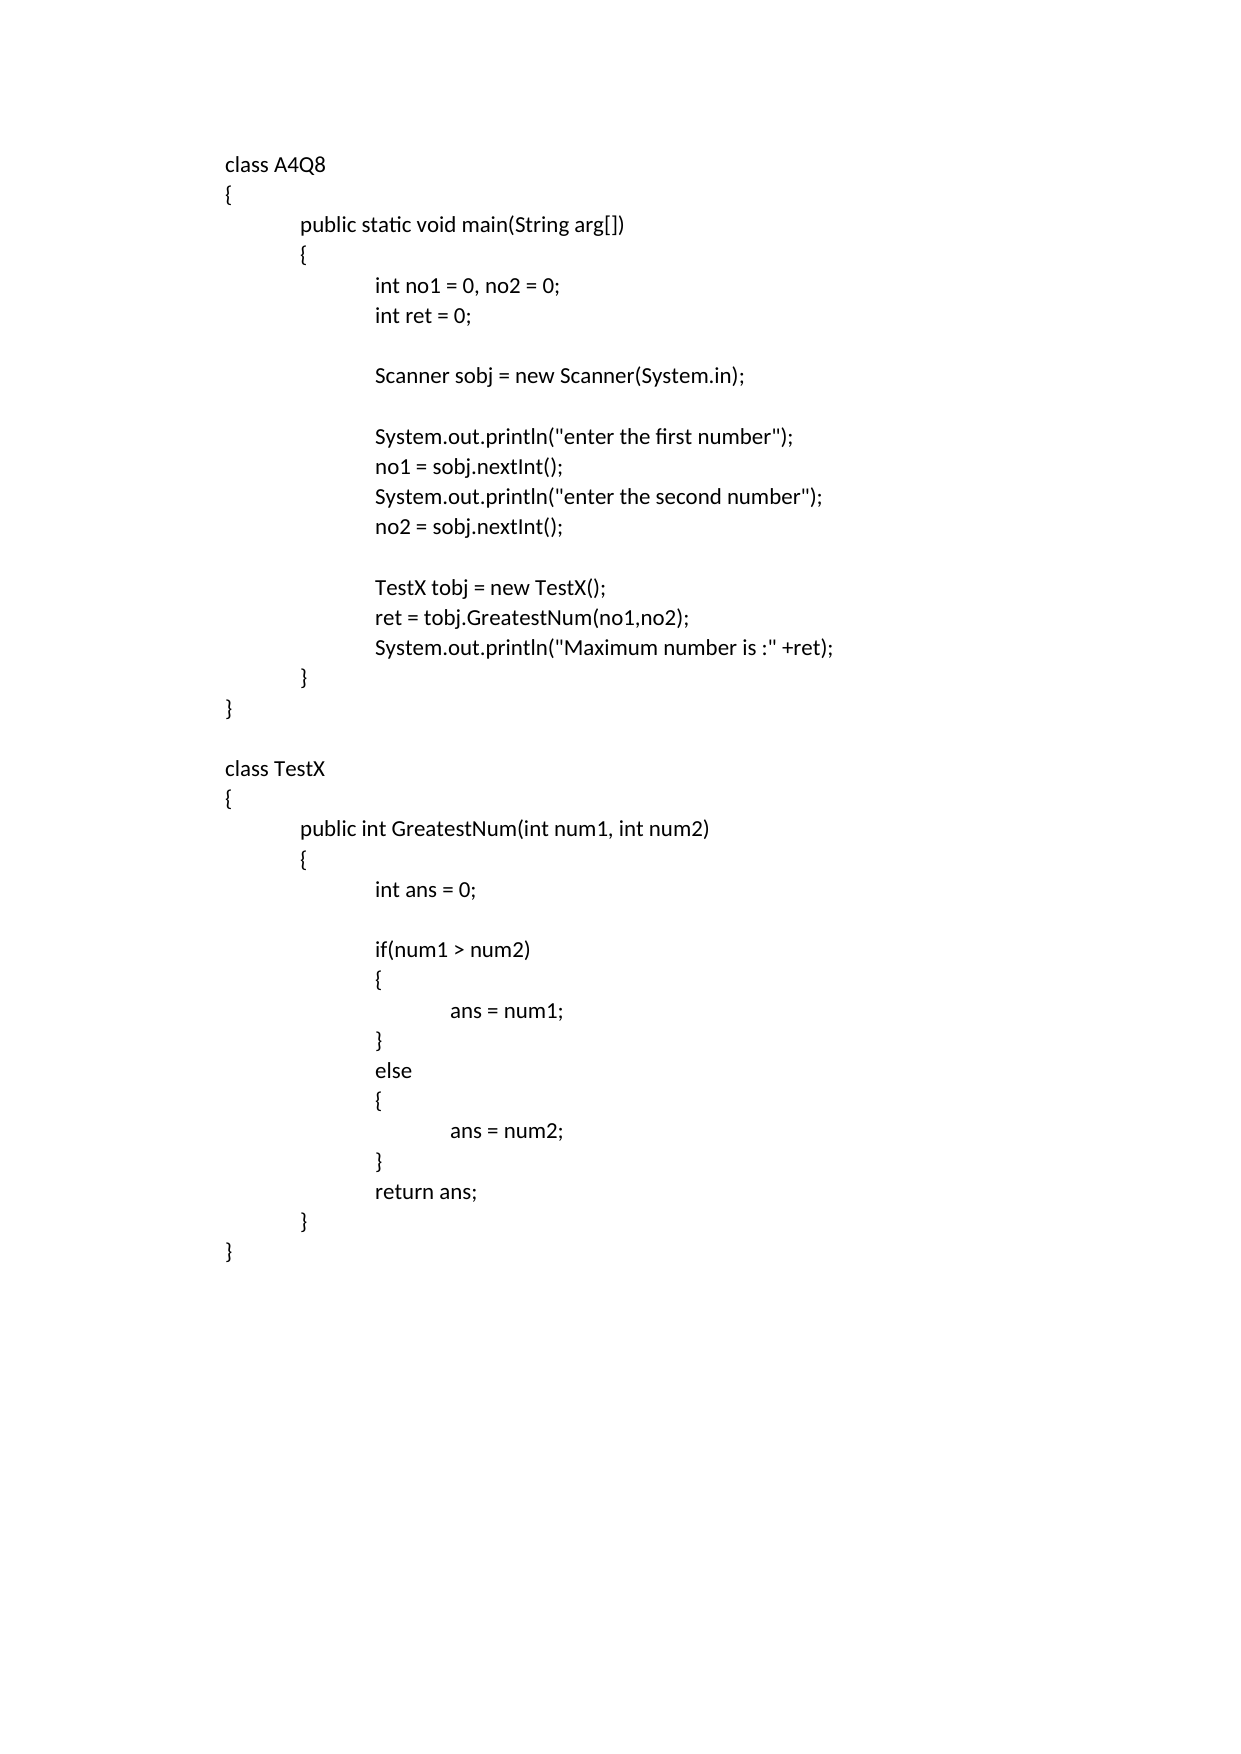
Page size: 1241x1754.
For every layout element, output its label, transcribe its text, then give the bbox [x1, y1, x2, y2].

list { [225, 241, 1090, 269]
list } [225, 1207, 1090, 1235]
list TestX tobj = new TestX(); [225, 573, 1090, 601]
list no2 = sobj.nextInt(); [225, 512, 1090, 541]
list int ret = 0; [225, 301, 1090, 329]
list int ans = 0; [225, 875, 1090, 903]
list System.out.println("enter the first number"); [225, 422, 1090, 450]
list } [225, 663, 1090, 692]
list public int GreatestNum(int num1, int num2) [225, 814, 1090, 843]
list { [225, 180, 1090, 208]
list int no1 = 0, no2 = 0; [225, 271, 1090, 299]
list { [225, 1086, 1090, 1114]
list { [225, 966, 1090, 994]
list System.out.println("Maximum number is :" +ret); [225, 633, 1090, 661]
list System.out.println("enter the second number"); [225, 482, 1090, 510]
list else [225, 1056, 1090, 1084]
list no1 = sobj.nextInt(); [225, 452, 1090, 480]
list ans = num2; [225, 1117, 1090, 1145]
list } [225, 1237, 1090, 1266]
list } [225, 1026, 1090, 1054]
list public static void main(String arg[]) [225, 210, 1090, 238]
list } [225, 1147, 1090, 1175]
list class A4Q8 [225, 150, 1090, 178]
list } [225, 694, 1090, 722]
list ans = num1; [225, 996, 1090, 1024]
list return ans; [225, 1177, 1090, 1205]
list class TestX [225, 754, 1090, 782]
list { [225, 845, 1090, 873]
list Scanner sobj = new Scanner(System.in); [225, 361, 1090, 389]
list { [225, 784, 1090, 812]
list if(num1 > num2) [225, 935, 1090, 963]
list ret = tobj.GreatestNum(no1,no2); [225, 603, 1090, 631]
